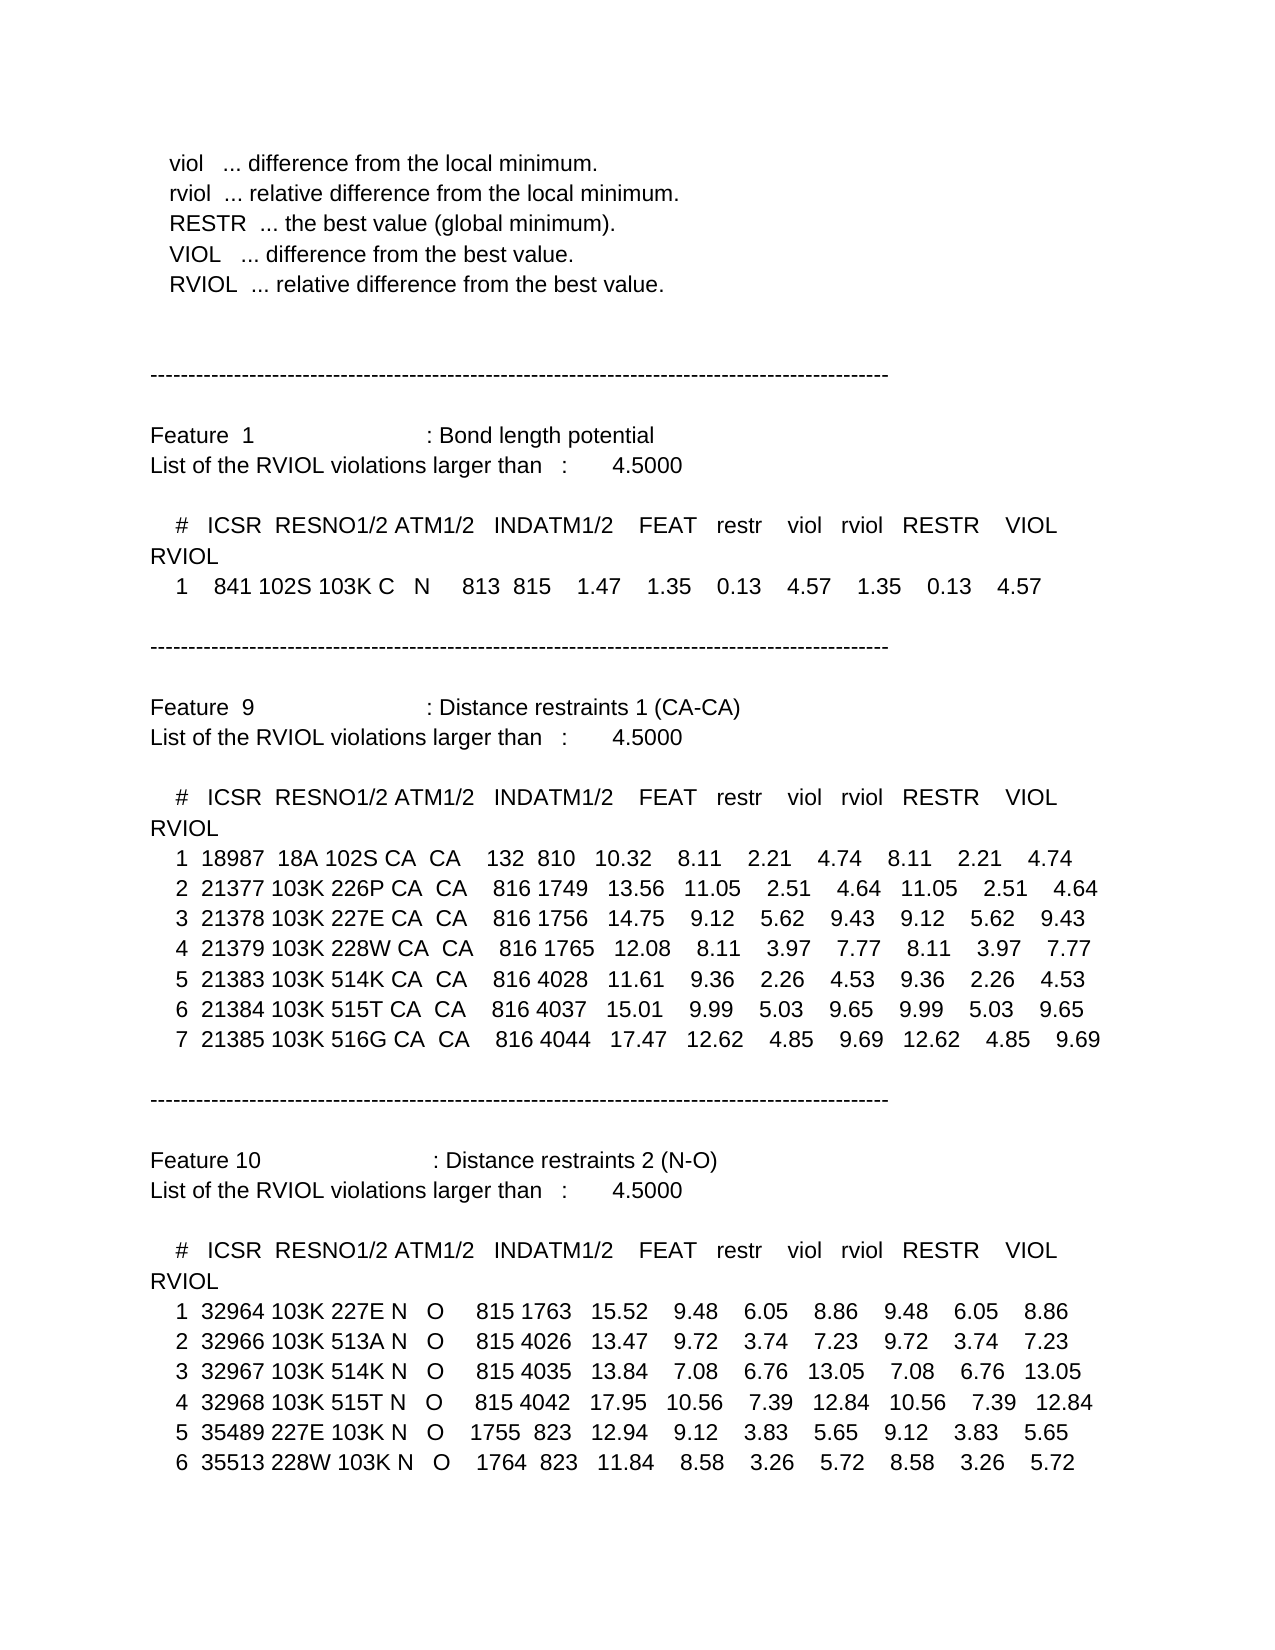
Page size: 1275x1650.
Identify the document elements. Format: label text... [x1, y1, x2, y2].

text List of the RVIOL violations larger than : 4.5000 [150, 452, 1125, 478]
text 2 21377 103K 226P CA CA 816 1749 13.56 11.05 2.51 4.64 11.05 2.51 4.64 [150, 875, 1125, 901]
text 6 21384 103K 515T CA CA 816 4037 15.01 9.99 5.03 9.65 9.99 5.03 9.65 [150, 996, 1125, 1022]
text List of the RVIOL violations larger than : 4.5000 [150, 724, 1125, 750]
text 3 21378 103K 227E CA CA 816 1756 14.75 9.12 5.62 9.43 9.12 5.62 9.43 [150, 905, 1125, 932]
text rviol ... relative difference from the local minimum. [150, 180, 1125, 207]
text 4 21379 103K 228W CA CA 816 1765 12.08 8.11 3.97 7.77 8.11 3.97 7.77 [150, 935, 1125, 962]
text 1 18987 18A 102S CA CA 132 810 10.32 8.11 2.21 4.74 8.11 2.21 4.74 [150, 845, 1125, 871]
text RVIOL ... relative difference from the best value. [150, 271, 1125, 297]
text 1 841 102S 103K C N 813 815 1.47 1.35 0.13 4.57 1.35 0.13 4.57 [150, 573, 1125, 599]
text Feature 9 : Distance restraints 1 (CA-CA) [150, 694, 1125, 720]
text List of the RVIOL violations larger than : 4.5000 [150, 1177, 1125, 1203]
text ------------------------------------------------------------------------------------------------- [150, 361, 1125, 388]
text ------------------------------------------------------------------------------------------------- [150, 1086, 1125, 1113]
text 5 35489 227E 103K N O 1755 823 12.94 9.12 3.83 5.65 9.12 3.83 5.65 [150, 1419, 1125, 1445]
text viol ... difference from the local minimum. [150, 150, 1125, 176]
text 6 35513 228W 103K N O 1764 823 11.84 8.58 3.26 5.72 8.58 3.26 5.72 [150, 1449, 1125, 1475]
text 1 32964 103K 227E N O 815 1763 15.52 9.48 6.05 8.86 9.48 6.05 8.86 [150, 1298, 1125, 1324]
text 5 21383 103K 514K CA CA 816 4028 11.61 9.36 2.26 4.53 9.36 2.26 4.53 [150, 966, 1125, 992]
text Feature 10 : Distance restraints 2 (N-O) [150, 1147, 1125, 1173]
text 7 21385 103K 516G CA CA 816 4044 17.47 12.62 4.85 9.69 12.62 4.85 9.69 [150, 1026, 1125, 1052]
text # ICSR RESNO1/2 ATM1/2 INDATM1/2 FEAT restr viol rviol RESTR VIOL RVIOL [150, 512, 1125, 569]
text # ICSR RESNO1/2 ATM1/2 INDATM1/2 FEAT restr viol rviol RESTR VIOL RVIOL [150, 1237, 1125, 1294]
text 3 32967 103K 514K N O 815 4035 13.84 7.08 6.76 13.05 7.08 6.76 13.05 [150, 1358, 1125, 1385]
text Feature 1 : Bond length potential [150, 422, 1125, 448]
text RESTR ... the best value (global minimum). [150, 210, 1125, 237]
text 2 32966 103K 513A N O 815 4026 13.47 9.72 3.74 7.23 9.72 3.74 7.23 [150, 1328, 1125, 1354]
text VIOL ... difference from the best value. [150, 241, 1125, 267]
text # ICSR RESNO1/2 ATM1/2 INDATM1/2 FEAT restr viol rviol RESTR VIOL RVIOL [150, 784, 1125, 841]
text 4 32968 103K 515T N O 815 4042 17.95 10.56 7.39 12.84 10.56 7.39 12.84 [150, 1388, 1125, 1415]
text ------------------------------------------------------------------------------------------------- [150, 633, 1125, 660]
